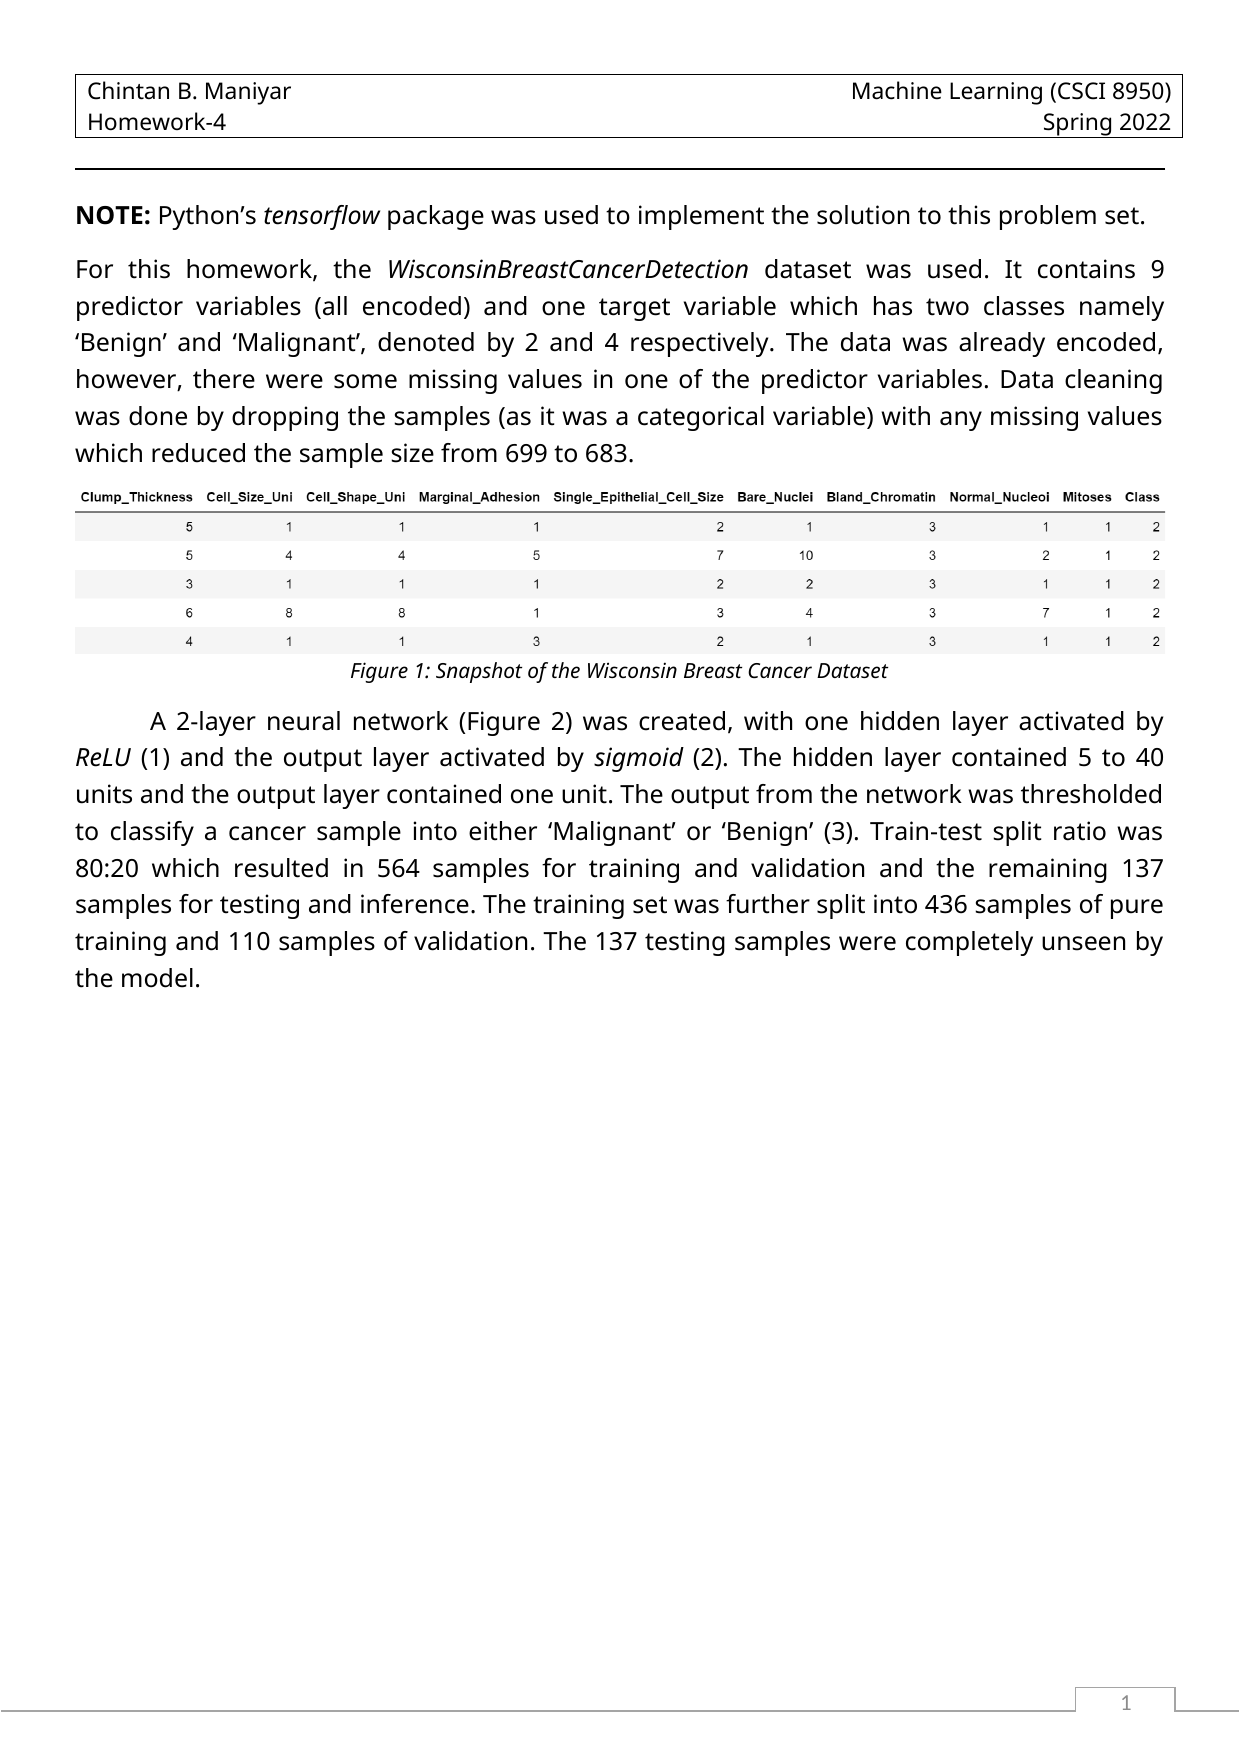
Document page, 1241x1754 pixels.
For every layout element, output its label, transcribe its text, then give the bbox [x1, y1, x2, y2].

picture [75, 488, 1166, 654]
text A 2-layer neural network (Figure 2) was created, with one hidden layer activated by ReLU (1) and the output layer activated by sigmoid (2). The hidden layer contained 5 to 40 units and the output layer contained one unit. The output from the network was thresholded to classify a cancer sample into either ‘Malignant’ or ‘Benign’ (3). Train-test split ratio was 80:20 which resulted in 564 samples for training and validation and the remaining 137 samples for testing and inference. The training set was further split into 436 samples of pure training and 110 samples of validation. The 137 testing samples were completely unseen by the model. [75, 703, 1165, 995]
text NOTE: Python’s tensorflow package was used to implement the solution to this problem set. [75, 198, 1165, 232]
text For this homework, the WisconsinBreastCancerDetection dataset was used. It contains 9 predictor variables (all encoded) and one target variable which has two classes namely ‘Benign’ and ‘Malignant’, denoted by 2 and 4 respectively. The data was already encoded, however, there were some missing values in one of the predictor variables. Data cleaning was done by dropping the samples (as it was a categorical variable) with any missing values which reduced the sample size from 699 to 683. [75, 251, 1165, 469]
text Figure 1: Snapshot of the Wisconsin Breast Cancer Dataset [75, 654, 1165, 684]
